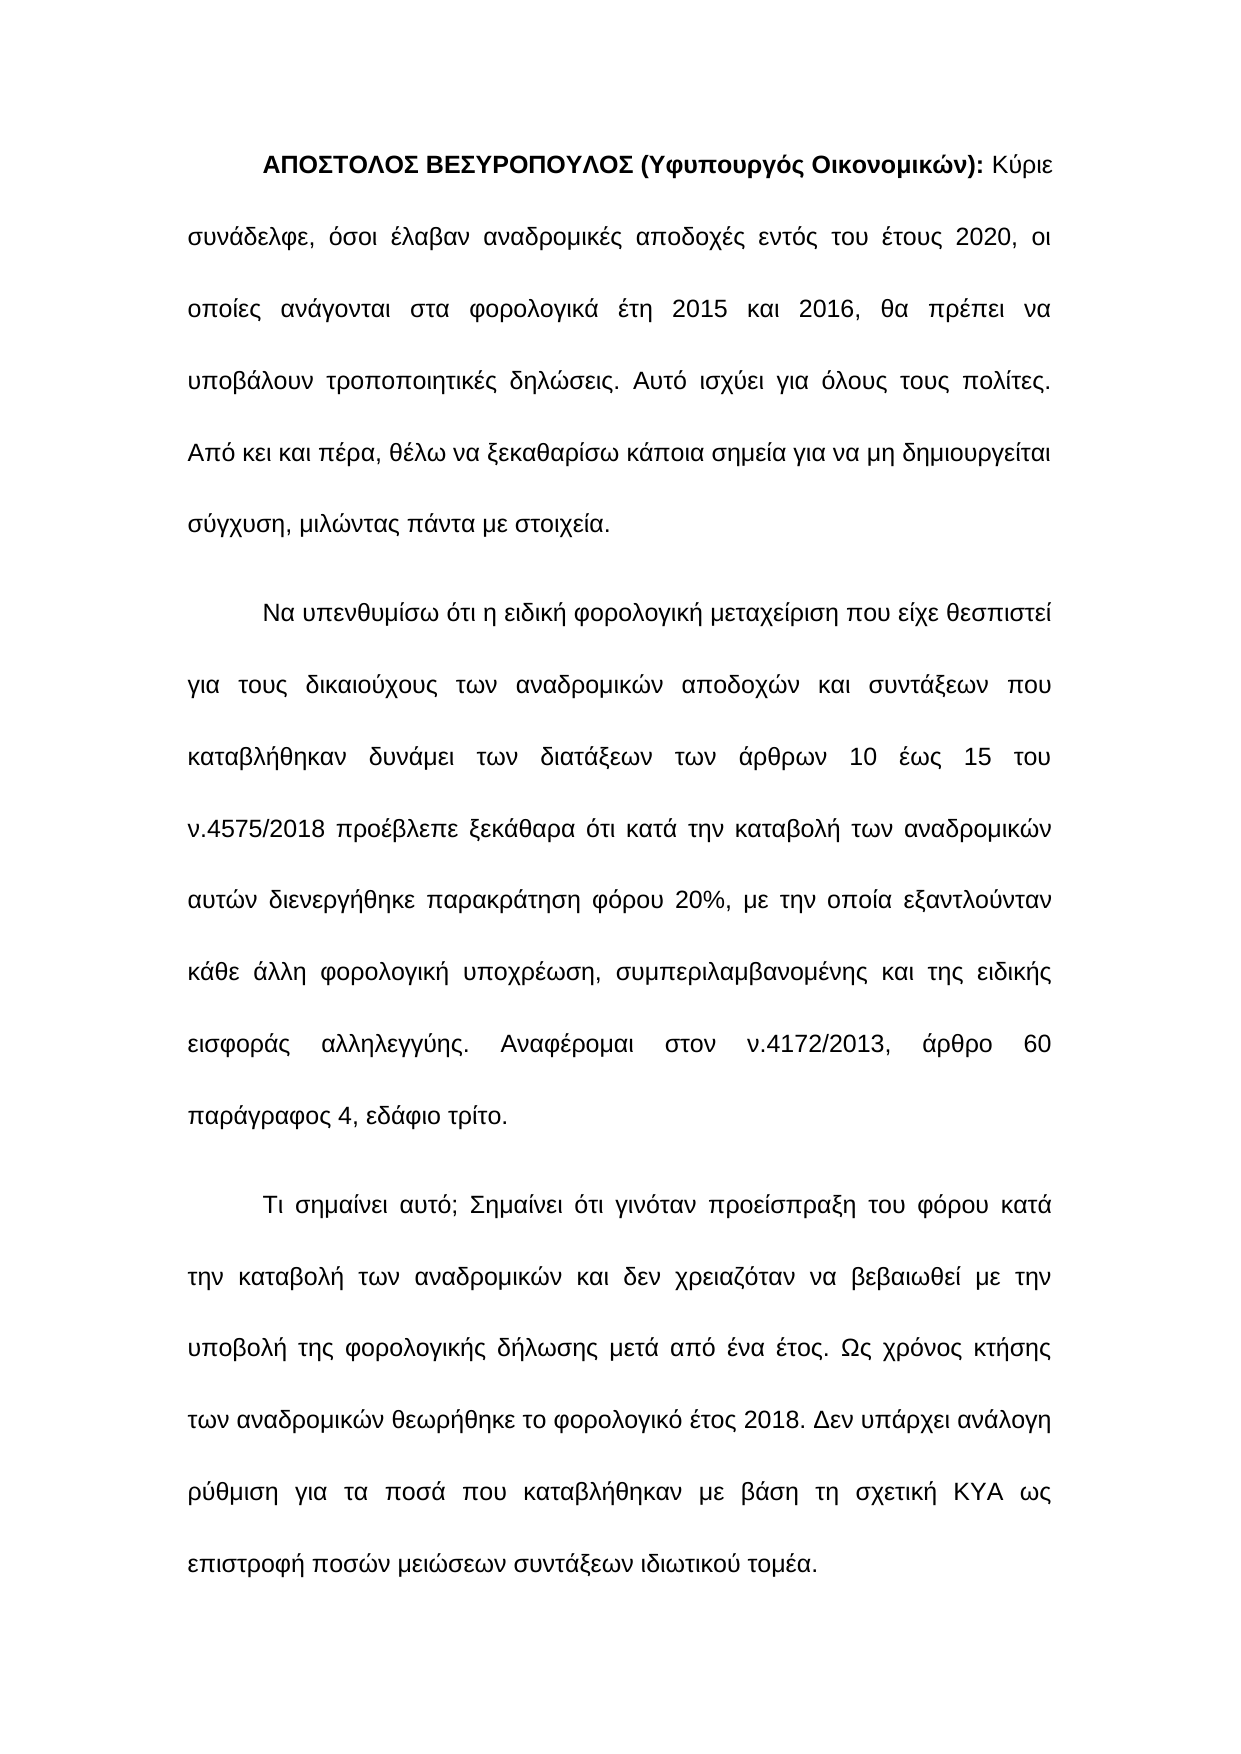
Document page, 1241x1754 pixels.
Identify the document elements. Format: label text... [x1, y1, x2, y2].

text ΑΠΟΣΤΟΛΟΣ ΒΕΣΥΡΟΠΟΥΛΟΣ (Υφυπουργός Οικονομικών): Κύριε συνάδελφε, όσοι έλαβαν αναδρομικές αποδοχές εντός του έτους 2020, οι οποίες ανάγονται στα φορολογικά έτη 2015 και 2016, θα πρέπει να υποβάλουν τροποποιητικές δηλώσεις. Αυτό ισχύει για όλους τους πολίτες. Από κει και πέρα, θέλω να ξεκαθαρίσω κάποια σημεία για να μη δημιουργείται σύγχυση, μιλώντας πάντα με στοιχεία. [187, 150, 1053, 538]
text Να υπενθυμίσω ότι η ειδική φορολογική μεταχείριση που είχε θεσπιστεί για τους δικαιούχους των αναδρομικών αποδοχών και συντάξεων που καταβλήθηκαν δυνάμει των διατάξεων των άρθρων 10 έως 15 του ν.4575/2018 προέβλεπε ξεκάθαρα ότι κατά την καταβολή των αναδρομικών αυτών διενεργήθηκε παρακράτηση φόρου 20%, με την οποία εξαντλούνταν κάθε άλλη φορολογική υποχρέωση, συμπεριλαμβανομένης και της ειδικής εισφοράς αλληλεγγύης. Αναφέρομαι στον ν.4172/2013, άρθρο 60 παράγραφος 4, εδάφιο τρίτο. [187, 598, 1053, 1130]
text Τι σημαίνει αυτό; Σημαίνει ότι γινόταν προείσπραξη του φόρου κατά την καταβολή των αναδρομικών και δεν χρειαζόταν να βεβαιωθεί με την υποβολή της φορολογικής δήλωσης μετά από ένα έτος. Ως χρόνος κτήσης των αναδρομικών θεωρήθηκε το φορολογικό έτος 2018. Δεν υπάρχει ανάλογη ρύθμιση για τα ποσά που καταβλήθηκαν με βάση τη σχετική ΚΥΑ ως επιστροφή ποσών μειώσεων συντάξεων ιδιωτικού τομέα. [187, 1189, 1053, 1578]
